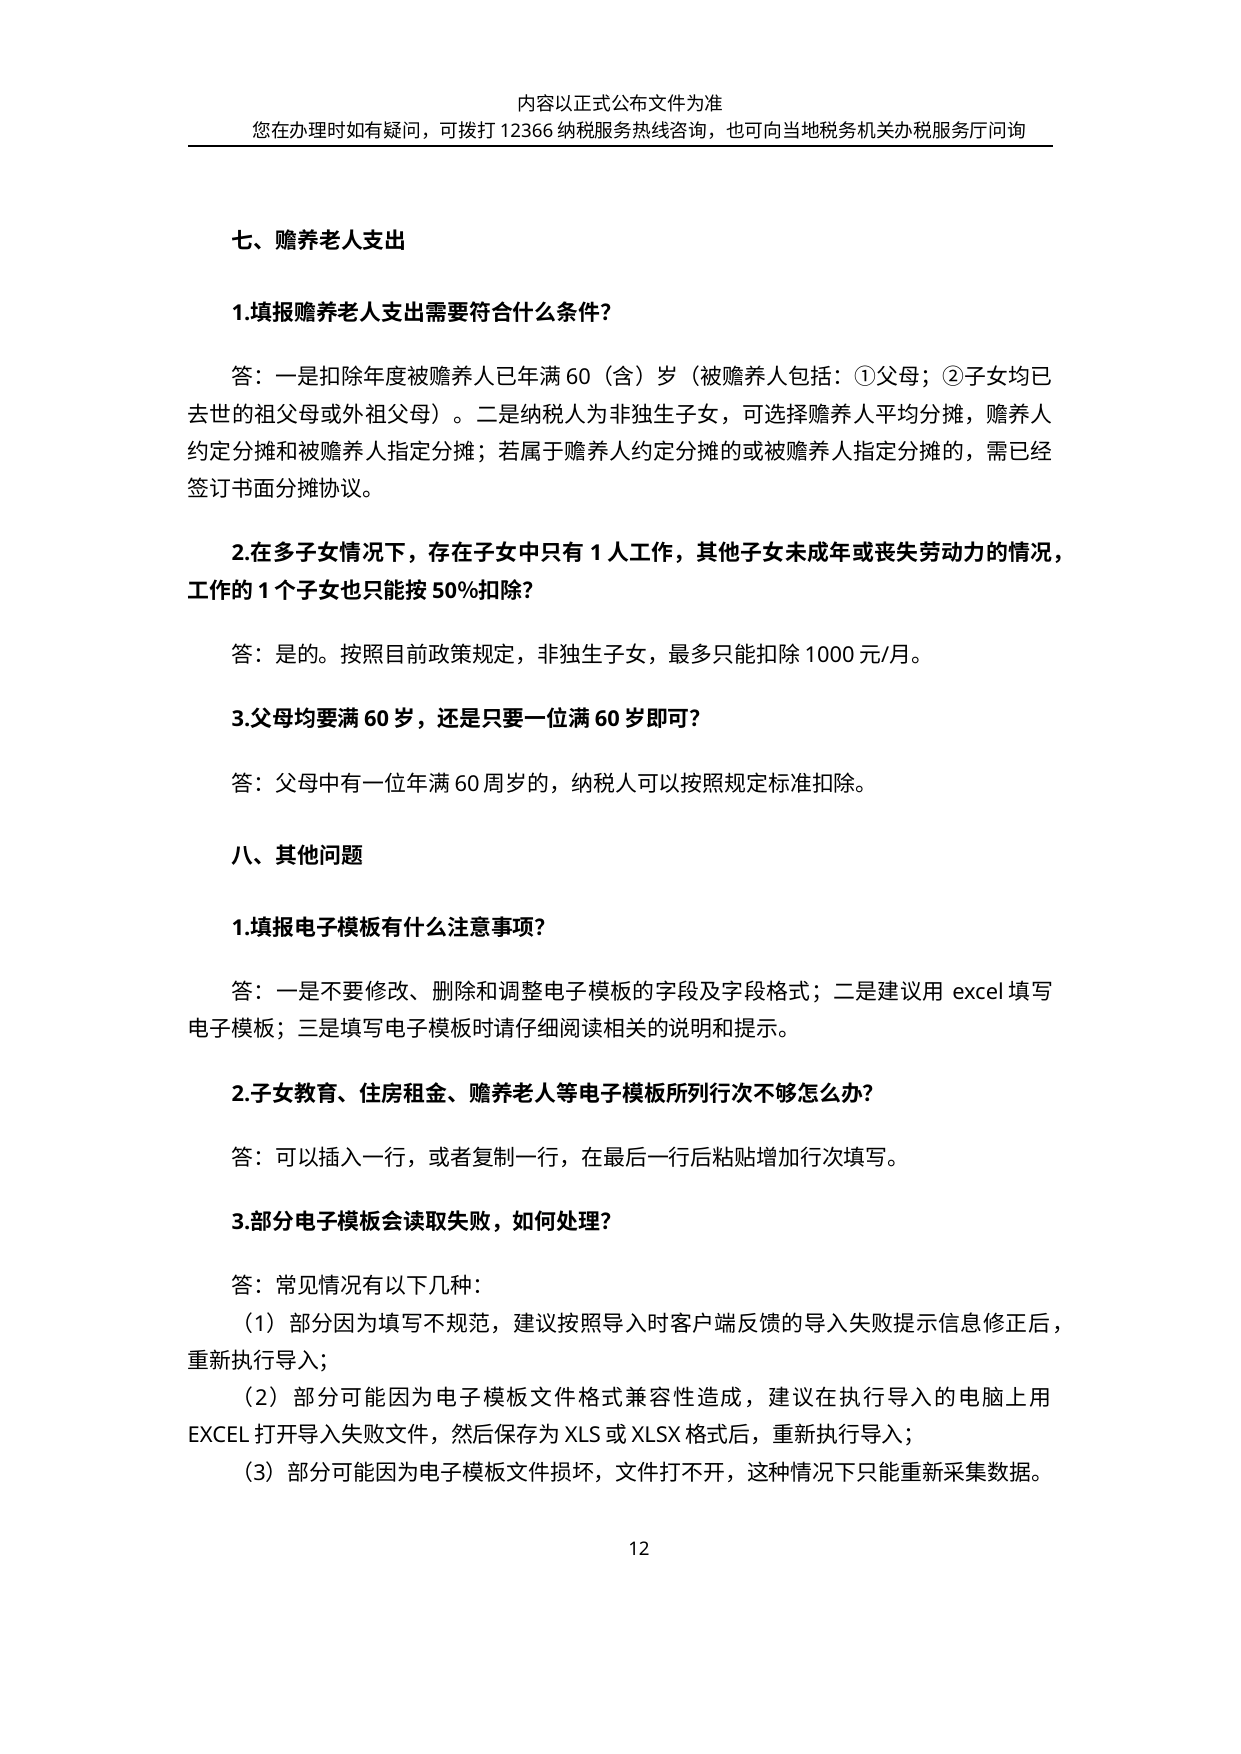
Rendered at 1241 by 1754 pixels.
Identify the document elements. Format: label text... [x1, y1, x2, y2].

subtitle 1.填报赡养老人支出需要符合什么条件？ [187, 295, 1053, 327]
subtitle 2.在多子女情况下，存在子女中只有1人工作，其他子女未成年或丧失劳动力的情况，工作的1个子女也只能按50％扣除？ [187, 535, 1053, 605]
text （1）部分因为填写不规范，建议按照导入时客户端反馈的导入失败提示信息修正后，重新执行导入； [187, 1305, 1053, 1375]
text 答：父母中有一位年满60周岁的，纳税人可以按照规定标准扣除。 [187, 765, 1053, 798]
subtitle 3.部分电子模板会读取失败，如何处理？ [187, 1204, 1053, 1236]
text 答：一是扣除年度被赡养人已年满60（含）岁（被赡养人包括：①父母；②子女均已去世的祖父母或外祖父母）。二是纳税人为非独生子女，可选择赡养人平均分摊，赡养人约定分摊和被赡养人指定分摊；若属于赡养人约定分摊的或被赡养人指定分摊的，需已经签订书面分摊协议。 [187, 359, 1053, 503]
subtitle 2.子女教育、住房租金、赡养老人等电子模板所列行次不够怎么办？ [187, 1075, 1053, 1108]
subtitle 七、赡养老人支出 [187, 223, 1053, 256]
subtitle 1.填报电子模板有什么注意事项？ [187, 909, 1053, 942]
text （3）部分可能因为电子模板文件损坏，文件打不开，这种情况下只能重新采集数据。 [187, 1454, 1053, 1487]
subtitle 八、其他问题 [187, 838, 1053, 870]
text （2）部分可能因为电子模板文件格式兼容性造成，建议在执行导入的电脑上用EXCEL打开导入失败文件，然后保存为XLS或XLSX格式后，重新执行导入； [187, 1380, 1053, 1449]
text 答：常见情况有以下几种： [187, 1268, 1053, 1301]
subtitle 3.父母均要满60岁，还是只要一位满60岁即可？ [187, 701, 1053, 733]
text 答：可以插入一行，或者复制一行，在最后一行后粘贴增加行次填写。 [187, 1139, 1053, 1172]
text 答：一是不要修改、删除和调整电子模板的字段及字段格式；二是建议用excel填写电子模板；三是填写电子模板时请仔细阅读相关的说明和提示。 [187, 974, 1053, 1043]
text 答：是的。按照目前政策规定，非独生子女，最多只能扣除1000元/月。 [187, 637, 1053, 669]
